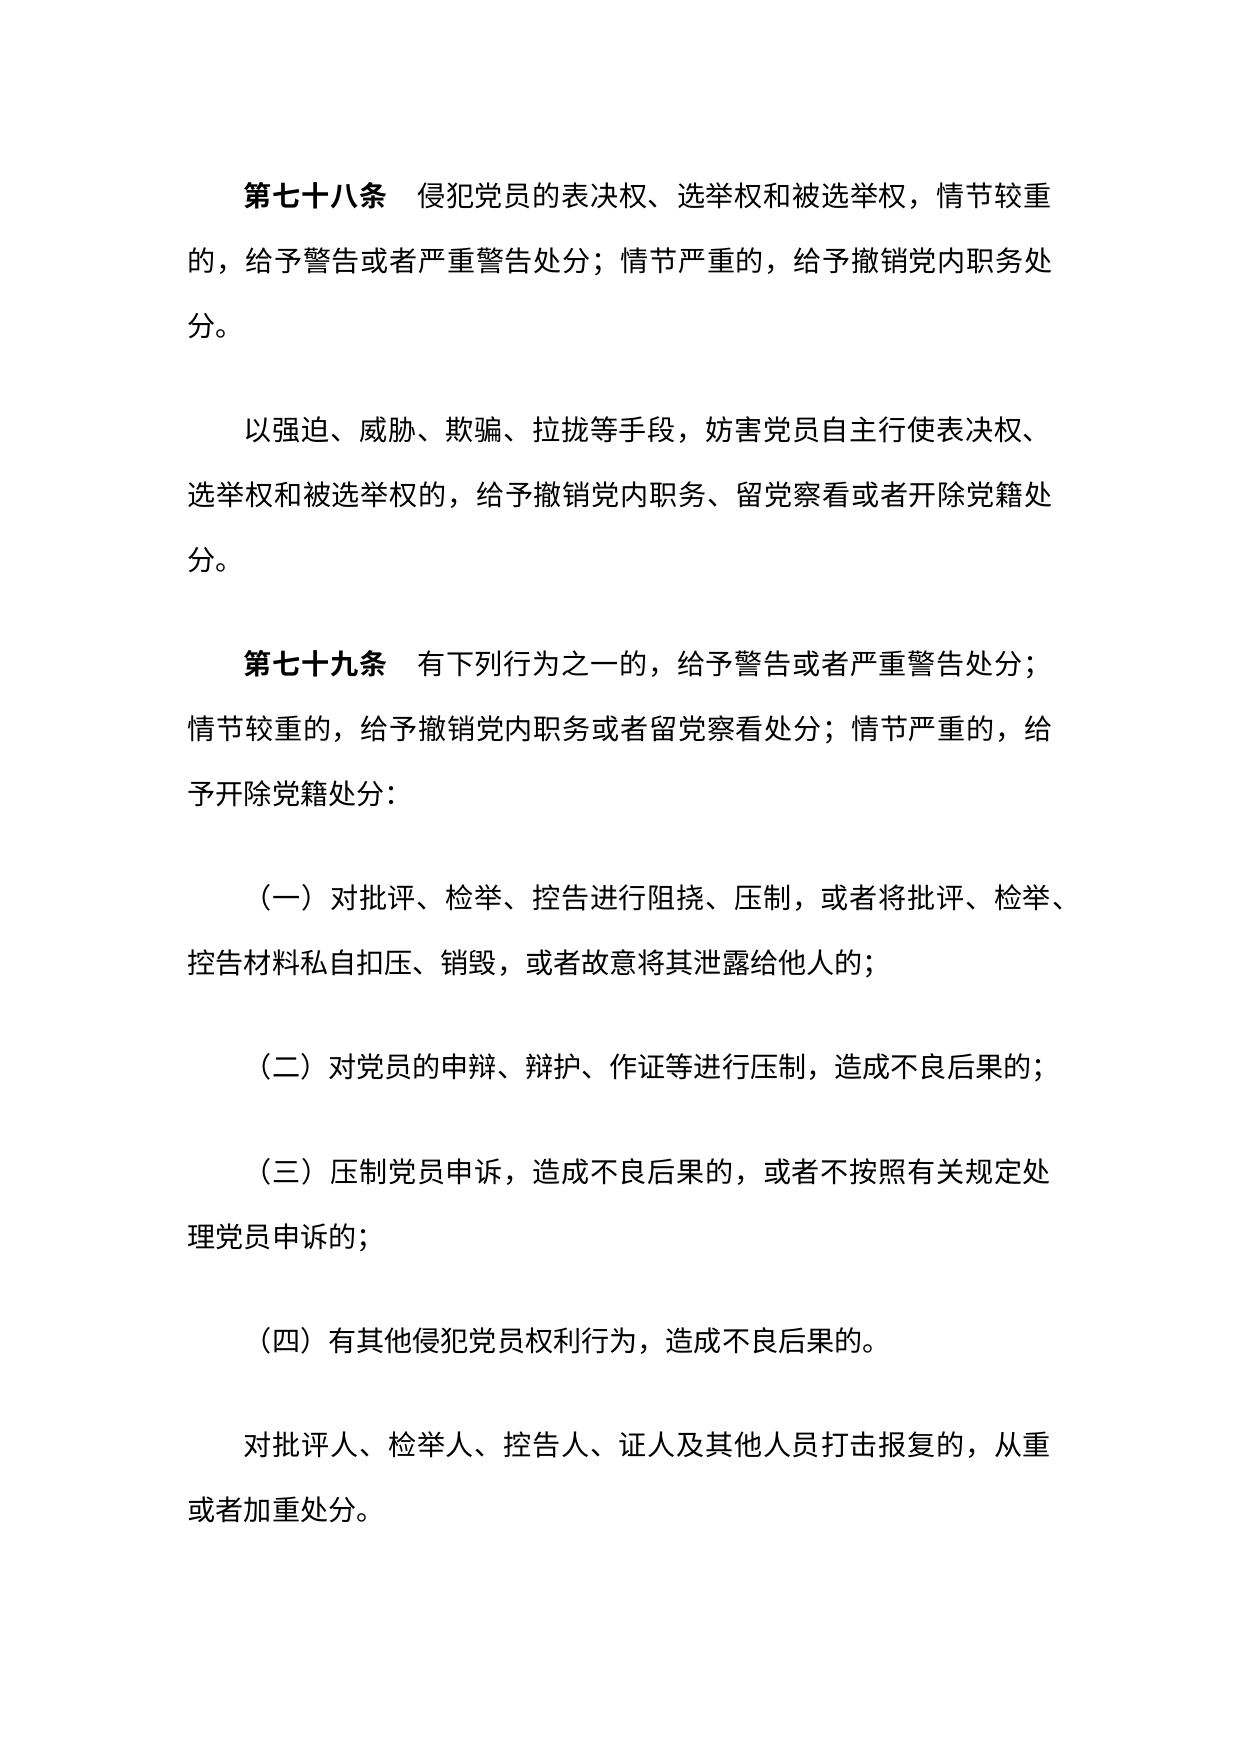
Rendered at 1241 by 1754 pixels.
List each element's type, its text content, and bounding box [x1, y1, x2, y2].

text （二）对党员的申辩、辩护、作证等进行压制，造成不良后果的； [187, 1033, 1053, 1098]
text （一）对批评、检举、控告进行阻挠、压制，或者将批评、检举、控告材料私自扣压、销毁，或者故意将其泄露给他人的； [187, 864, 1053, 994]
text （三）压制党员申诉，造成不良后果的，或者不按照有关规定处理党员申诉的； [187, 1137, 1053, 1267]
text 对批评人、检举人、控告人、证人及其他人员打击报复的，从重或者加重处分。 [187, 1410, 1053, 1540]
text 以强迫、威胁、欺骗、拉拢等手段，妨害党员自主行使表决权、选举权和被选举权的，给予撤销党内职务、留党察看或者开除党籍处分。 [187, 396, 1053, 591]
text 第七十九条 有下列行为之一的，给予警告或者严重警告处分；情节较重的，给予撤销党内职务或者留党察看处分；情节严重的，给予开除党籍处分： [187, 630, 1053, 825]
text 第七十八条 侵犯党员的表决权、选举权和被选举权，情节较重的，给予警告或者严重警告处分；情节严重的，给予撤销党内职务处分。 [187, 162, 1053, 357]
text （四）有其他侵犯党员权利行为，造成不良后果的。 [187, 1306, 1053, 1371]
